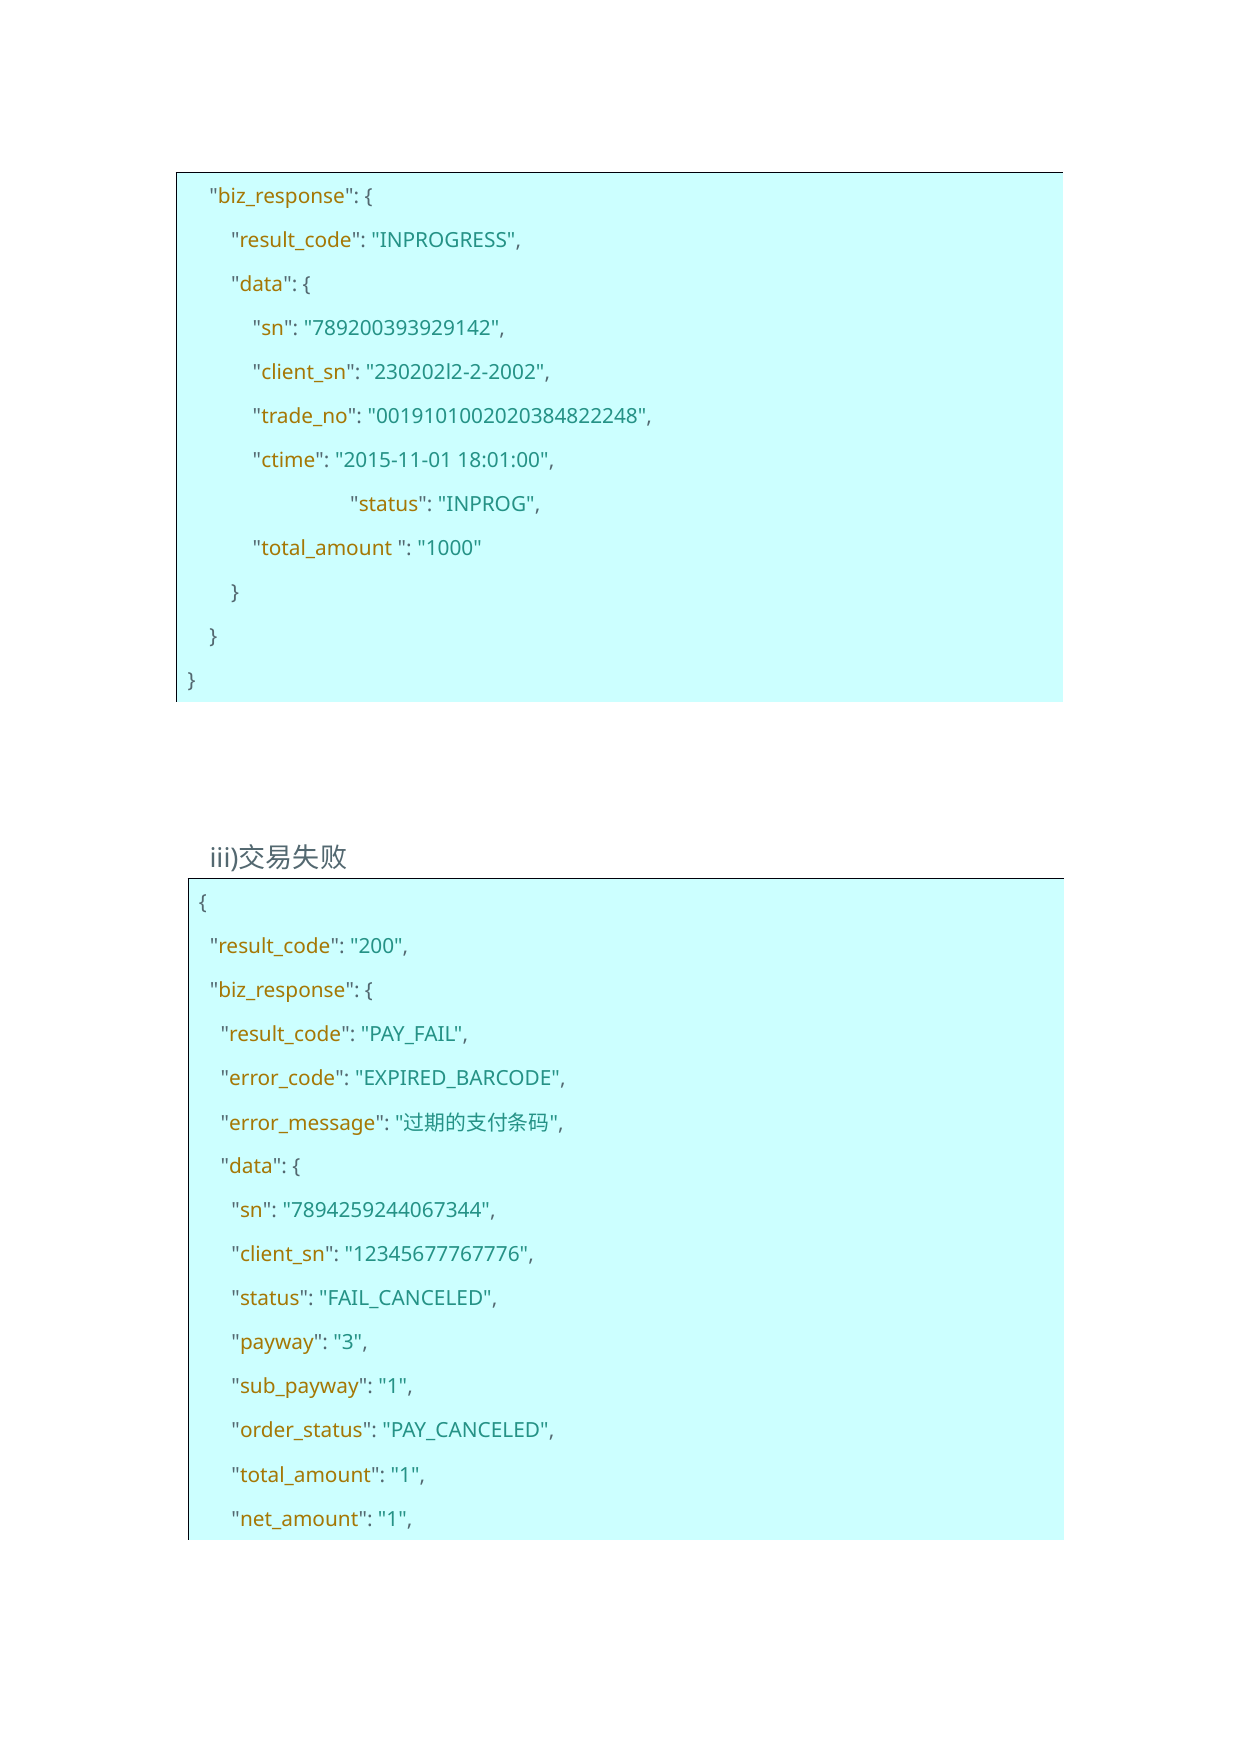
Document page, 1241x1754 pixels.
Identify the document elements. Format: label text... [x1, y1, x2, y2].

text iii)交易失败 [187, 834, 1053, 878]
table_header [189, 879, 1064, 1540]
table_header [177, 173, 1063, 702]
